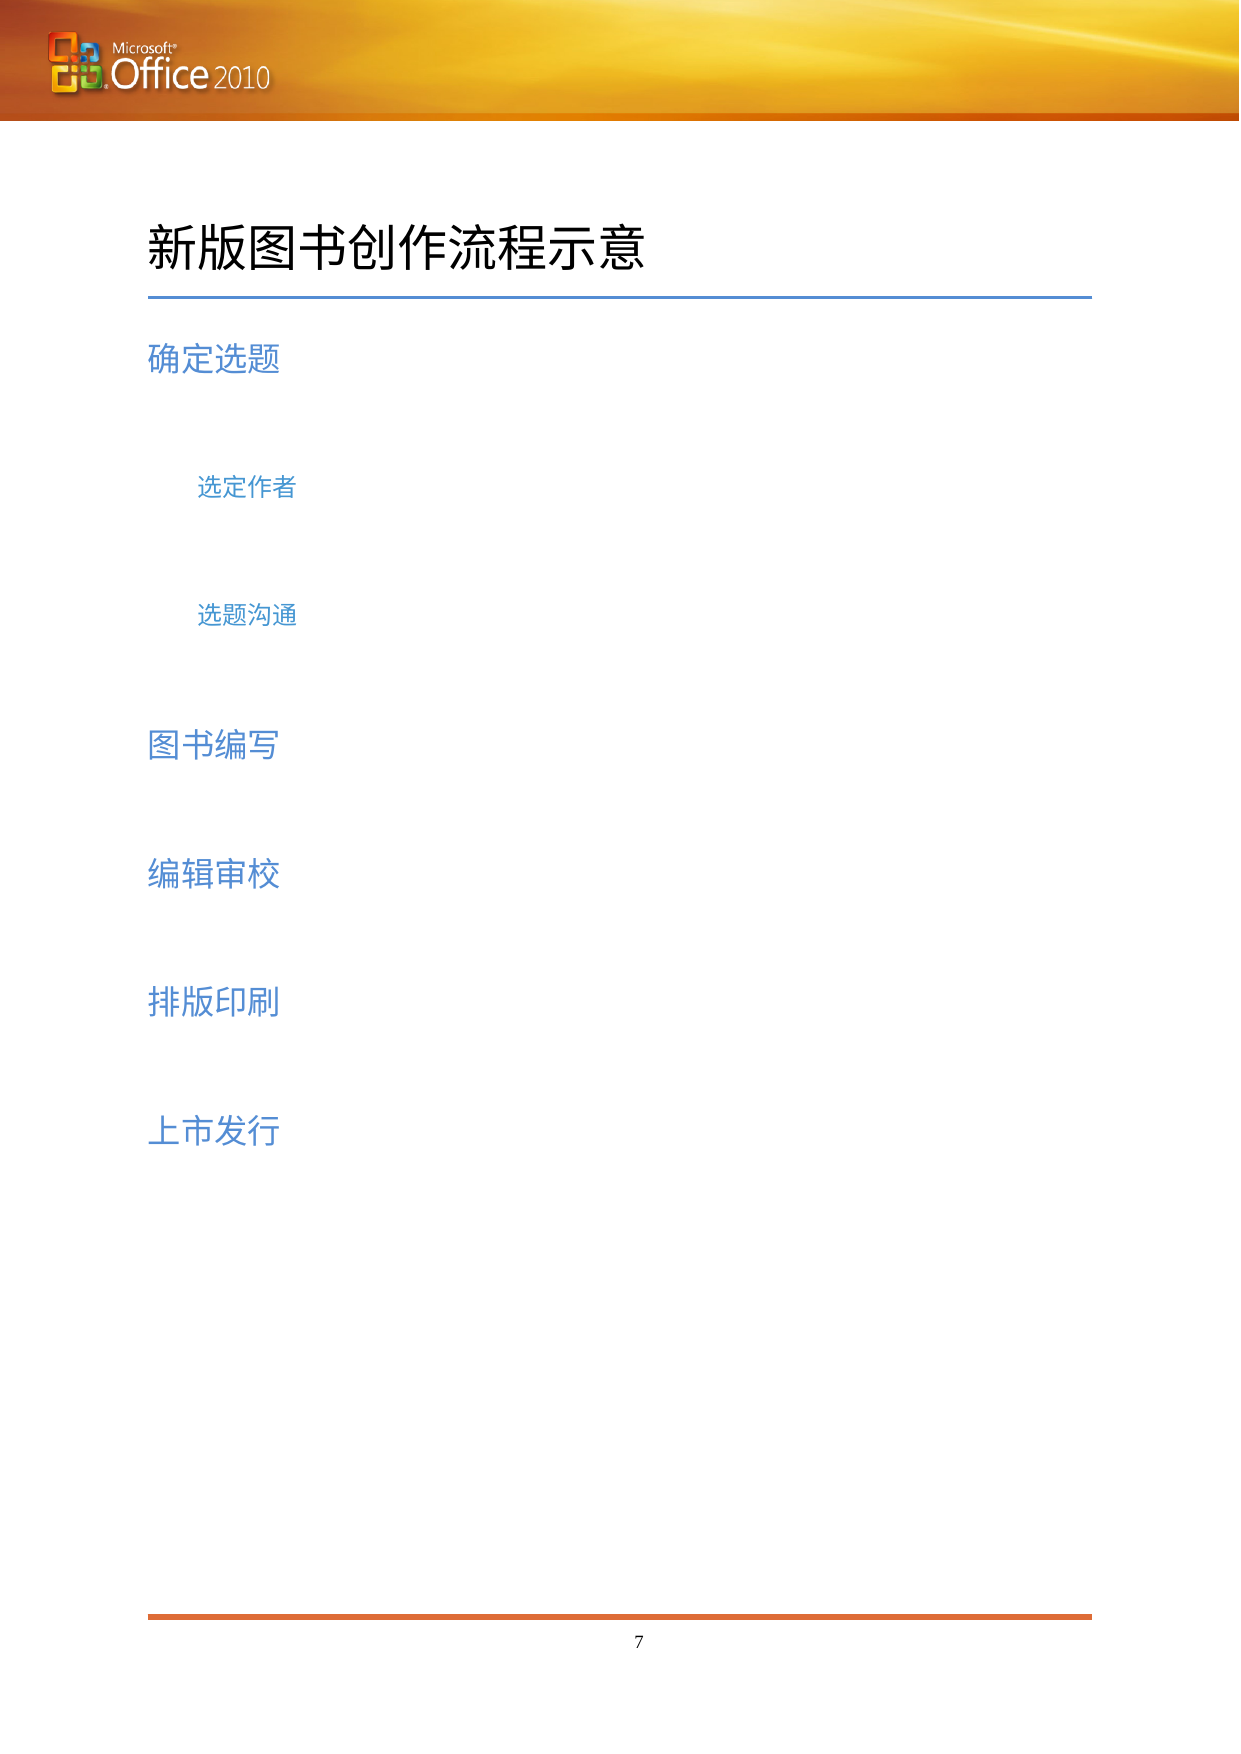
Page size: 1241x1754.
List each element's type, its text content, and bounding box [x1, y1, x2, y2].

subtitle 选定作者 [148, 453, 1092, 518]
subtitle 选题沟通 [148, 581, 1092, 646]
subtitle 上市发行 [148, 1096, 1092, 1161]
subtitle 编辑审校 [148, 839, 1092, 904]
subtitle 图书编写 [148, 710, 1092, 775]
picture [0, 0, 1239, 121]
subtitle 新版图书创作流程示意 [148, 196, 1092, 296]
subtitle 排版印刷 [148, 968, 1092, 1033]
subtitle 确定选题 [148, 324, 1092, 389]
